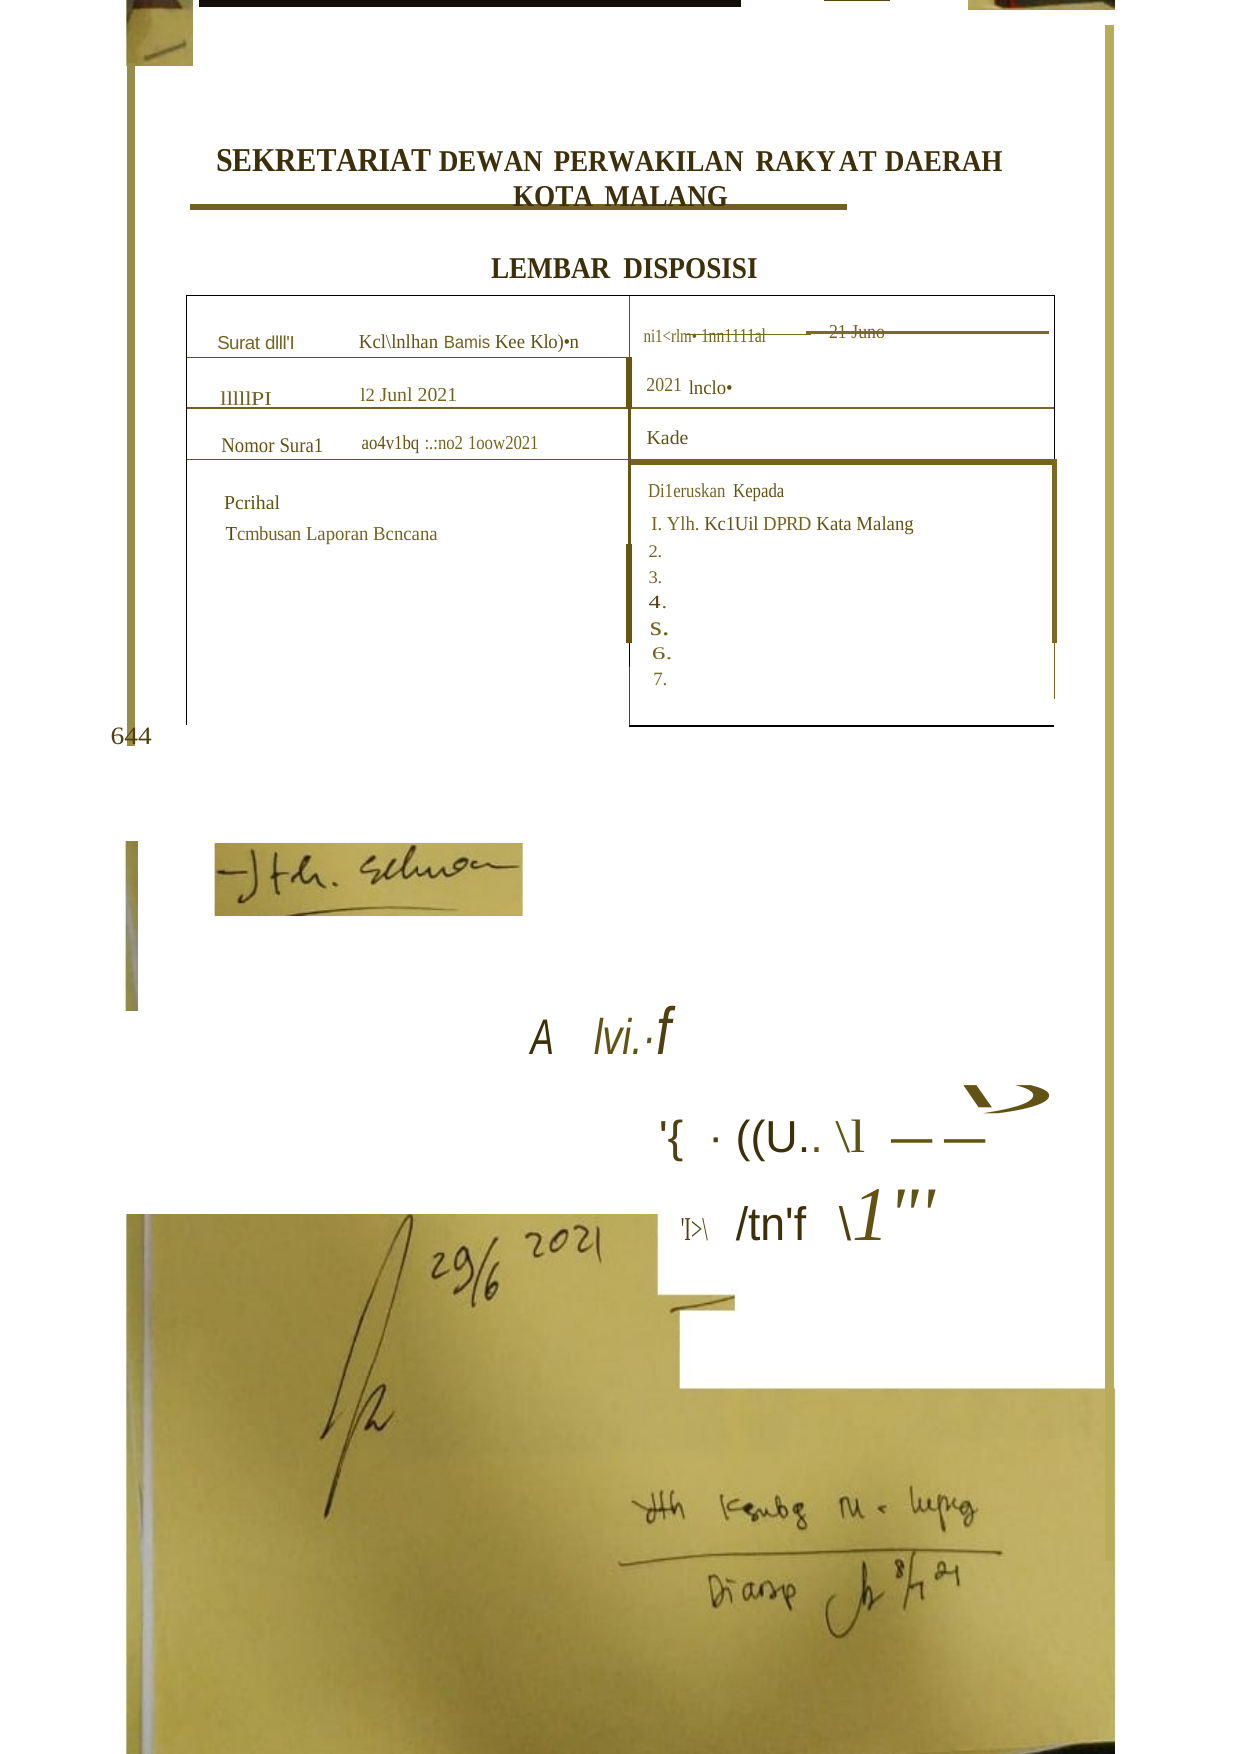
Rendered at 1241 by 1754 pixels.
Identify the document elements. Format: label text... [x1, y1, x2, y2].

text LEMBAR DISPOSISI [123, 251, 1126, 285]
text \) [110, 1082, 1060, 1114]
text 'I>\ /tn'f \1"' [681, 1168, 1126, 1257]
text '{ · ((U.. \l -- [658, 1114, 1126, 1162]
text SEKRETARIAT DEWAN PERWAKILAN RAKYAT DAERAH KOTA MALANG [216, 140, 1010, 213]
text A lvi.·f [110, 992, 1091, 1068]
picture [214, 843, 523, 916]
picture [121, 0, 193, 66]
text 644 [110, 721, 1126, 750]
picture [123, 841, 138, 992]
picture [968, 0, 1115, 10]
picture [121, 1214, 1115, 1754]
